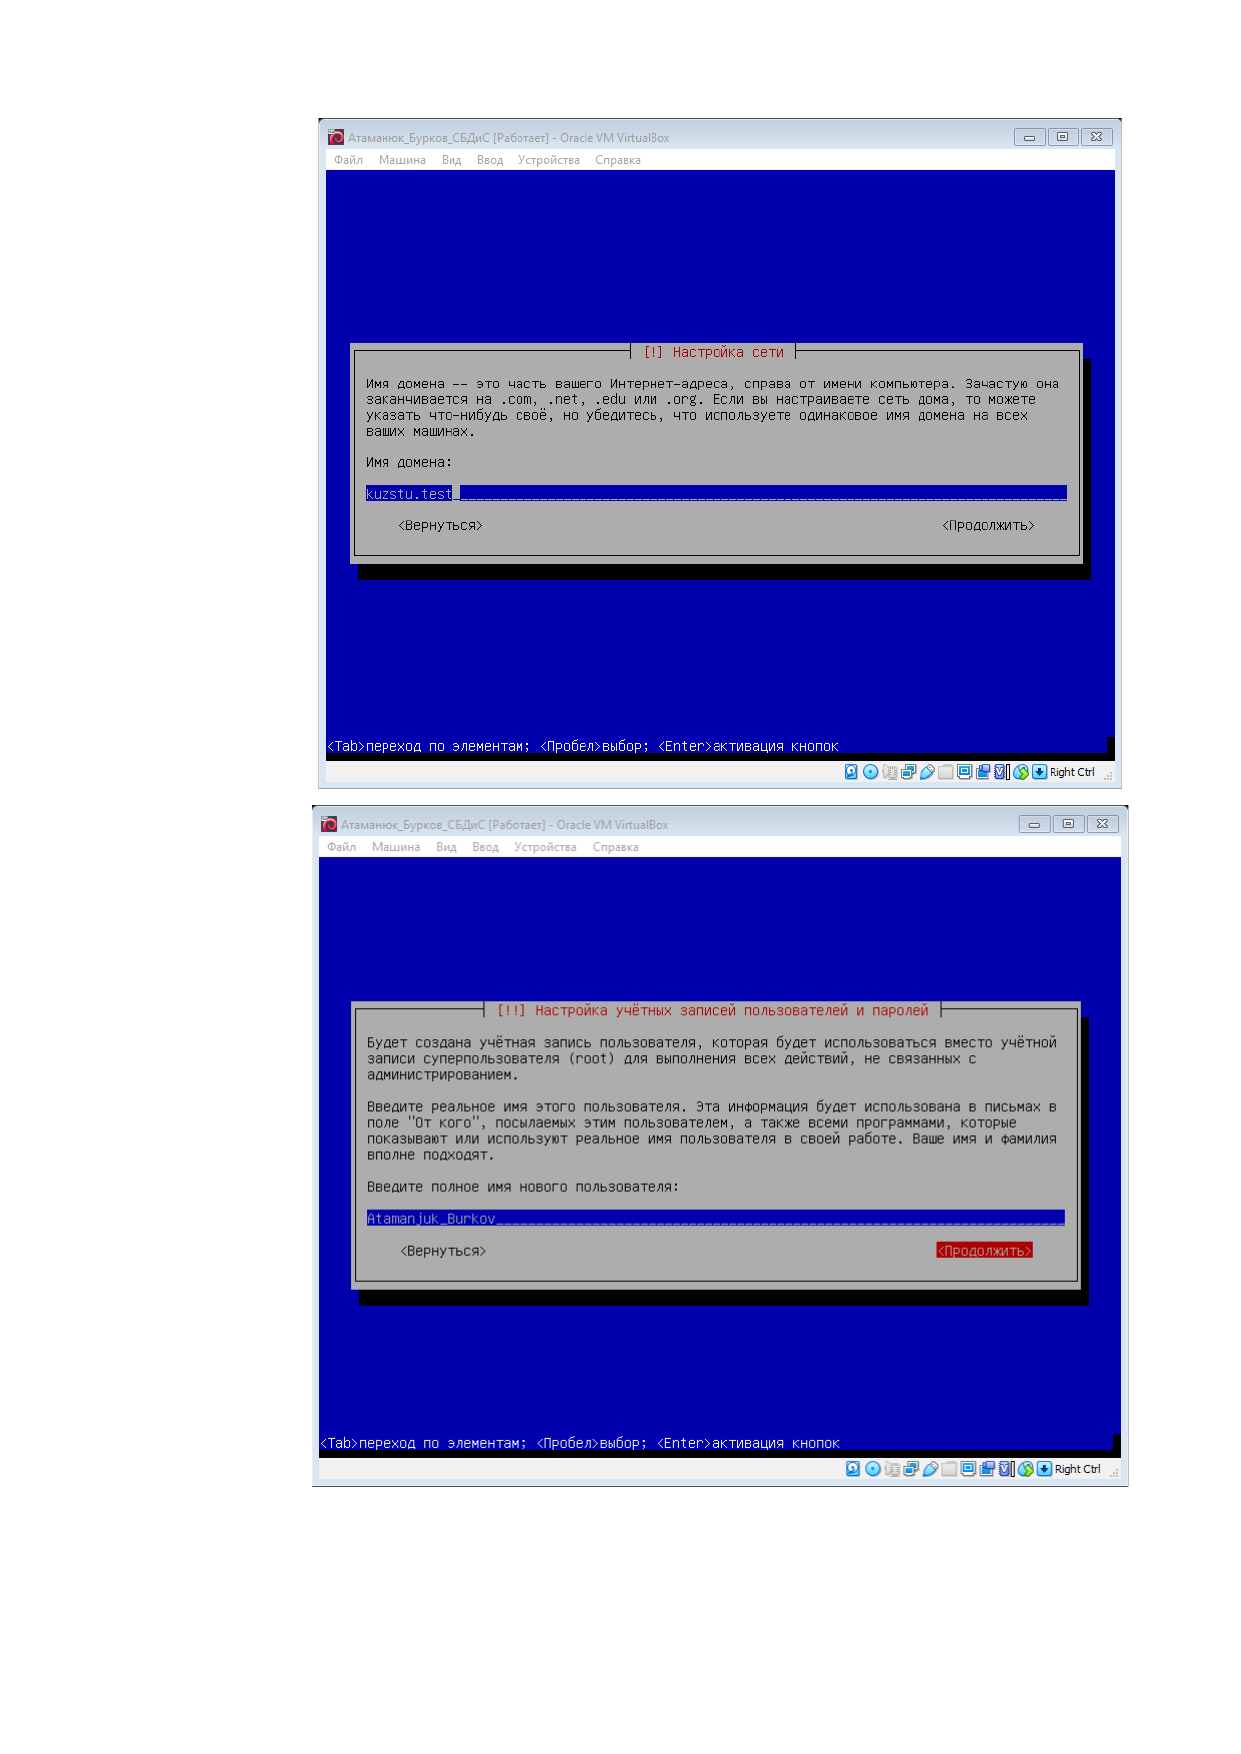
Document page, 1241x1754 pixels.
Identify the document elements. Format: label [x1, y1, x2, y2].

picture [312, 805, 1129, 1487]
picture [318, 118, 1122, 789]
